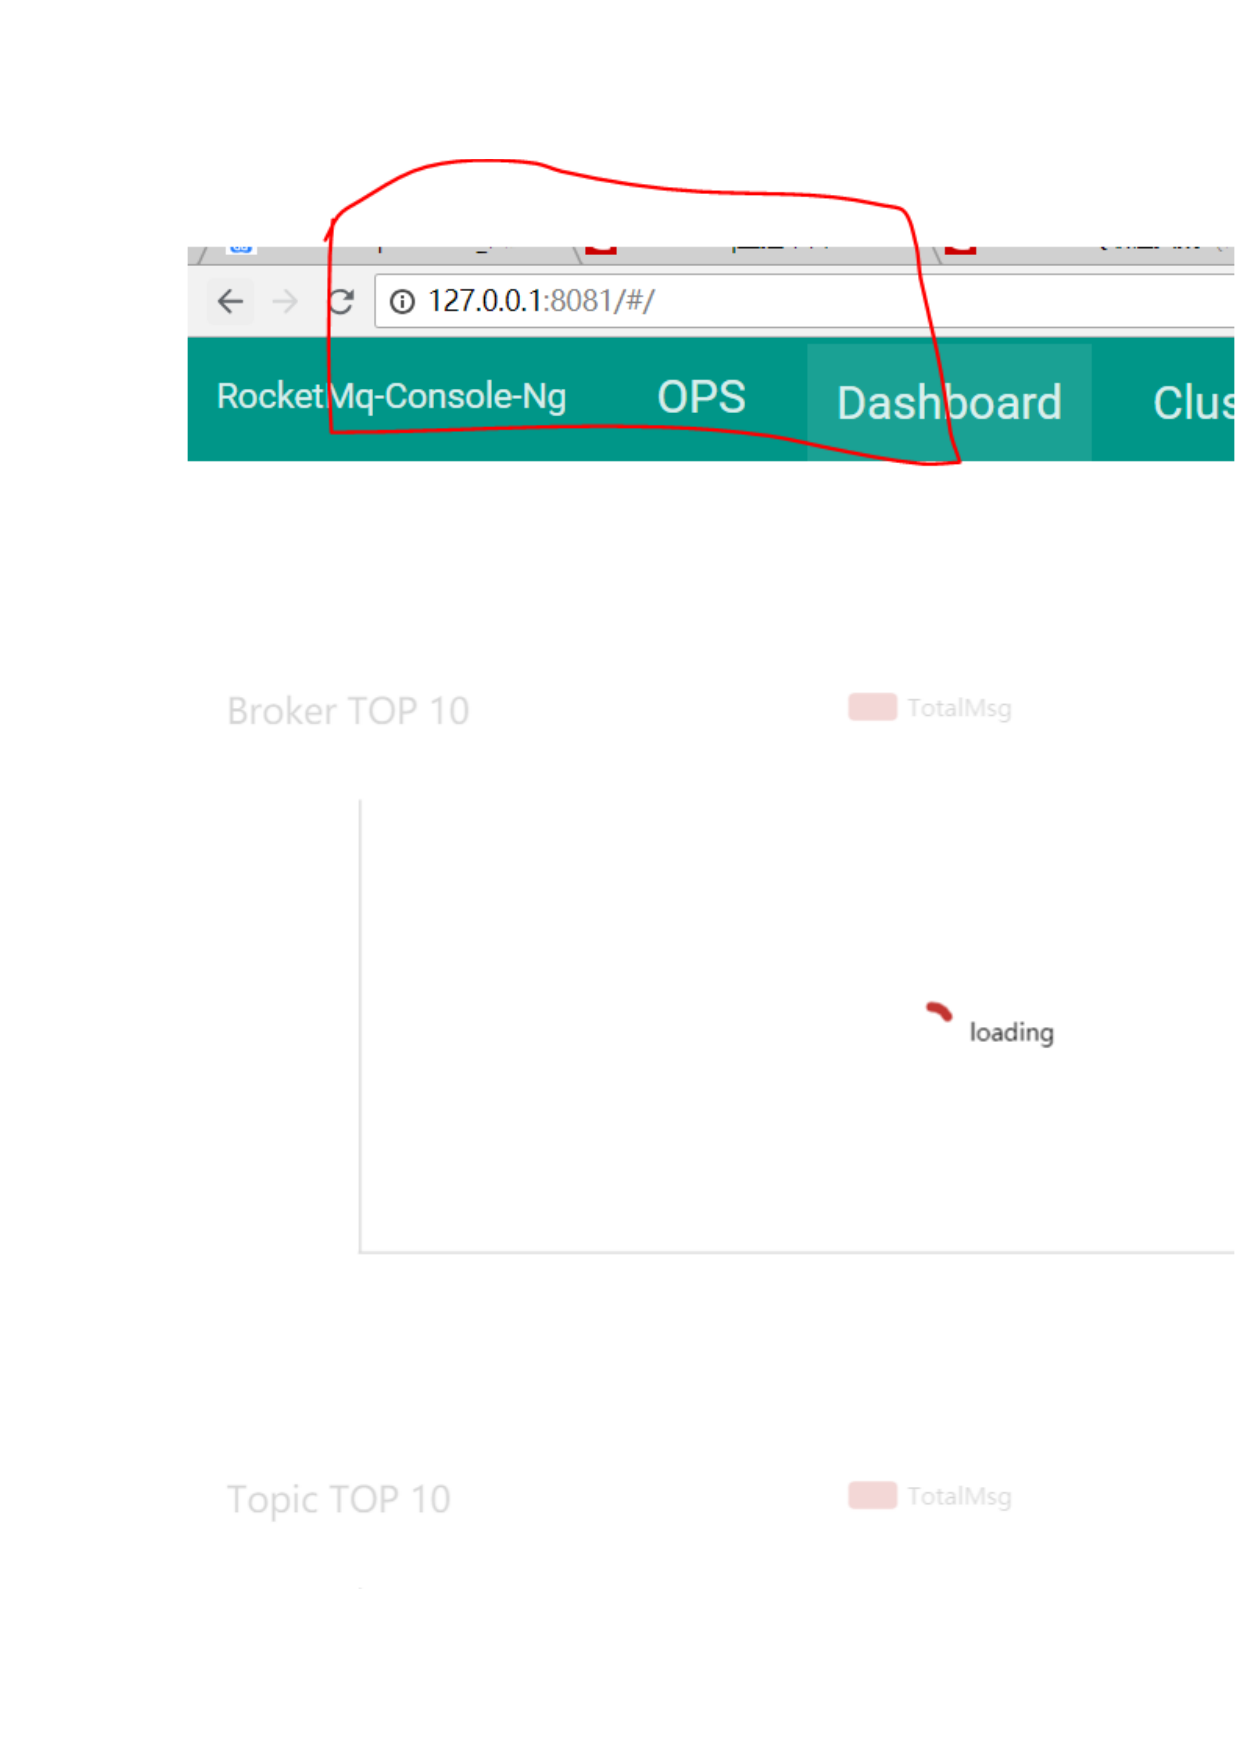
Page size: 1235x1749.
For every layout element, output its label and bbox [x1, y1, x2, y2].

picture [187, 159, 1235, 1589]
